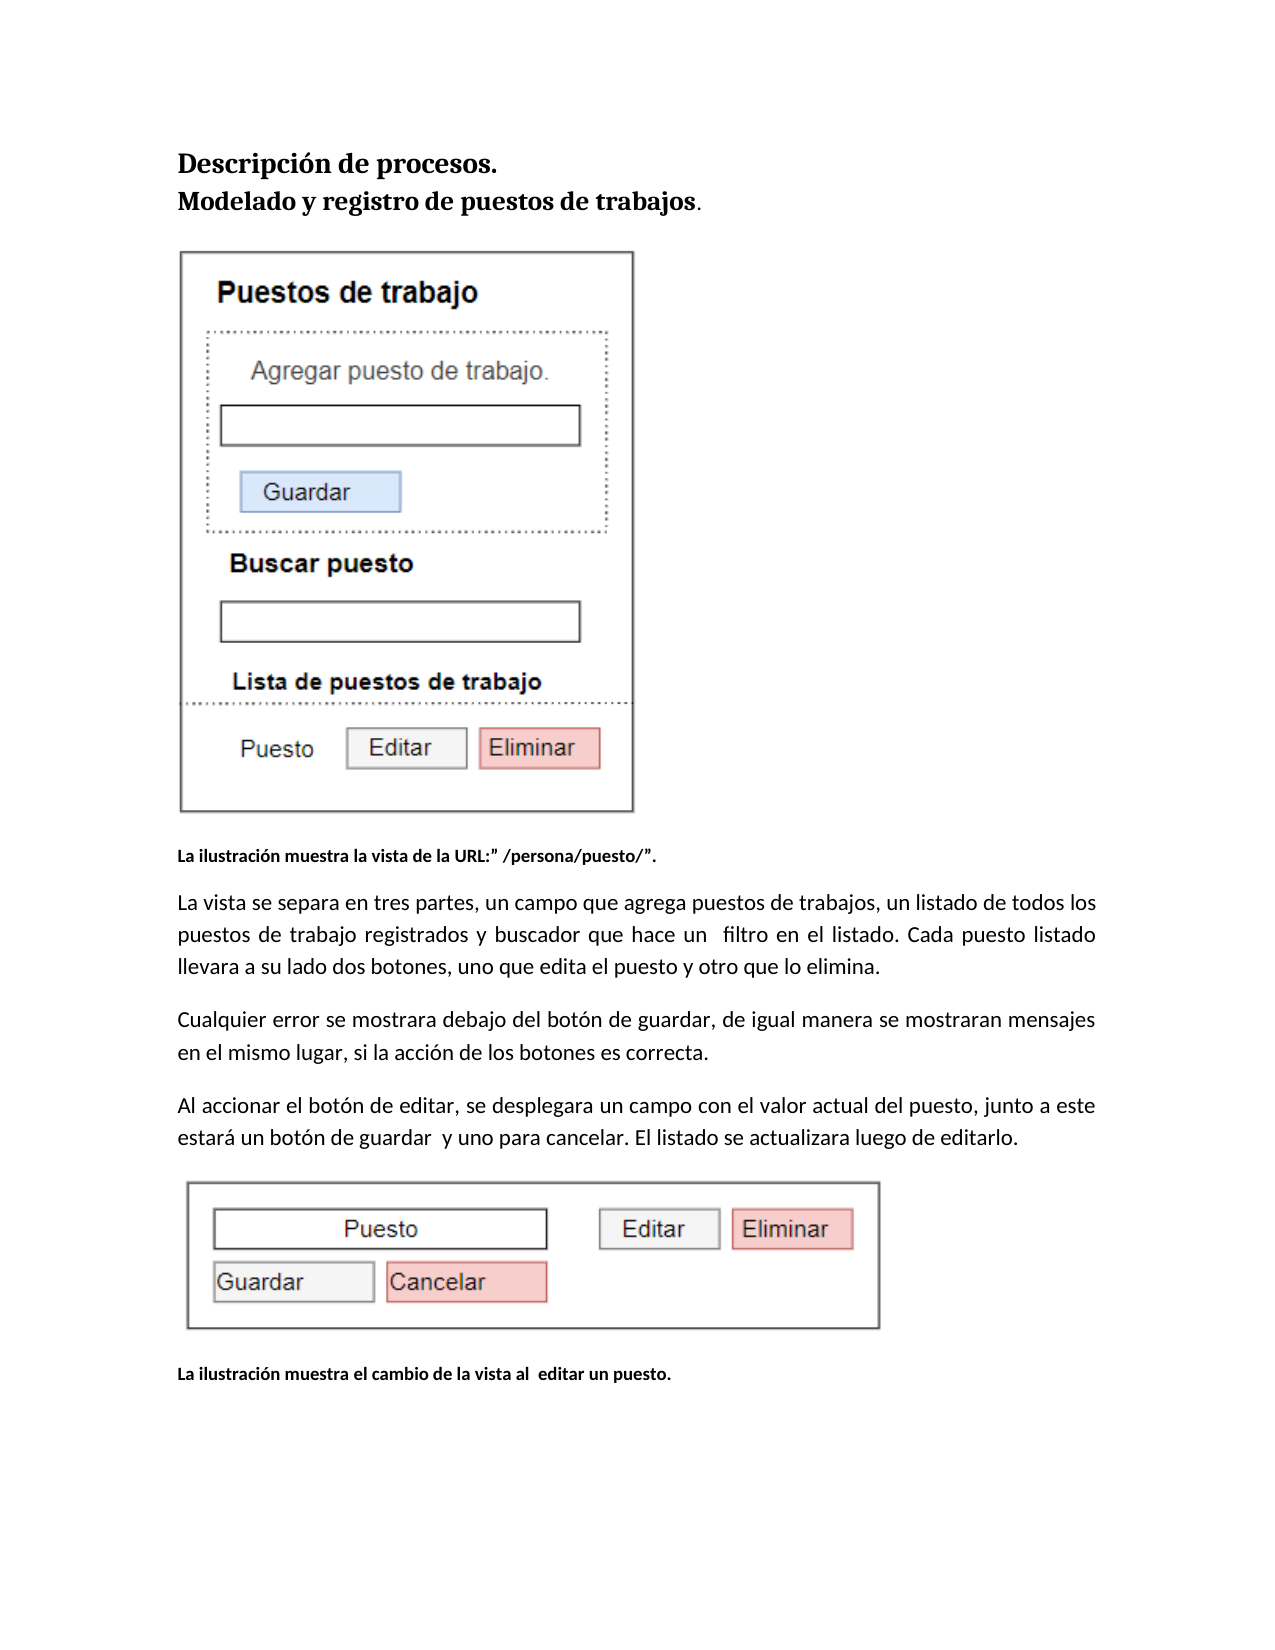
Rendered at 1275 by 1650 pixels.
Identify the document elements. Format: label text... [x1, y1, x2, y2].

picture [177, 242, 643, 820]
text Al accionar el botón de editar, se desplegara un campo con el valor actual del puesto, junto a este estará un botón de guardar y uno para cancelar. El listado se actualizara luego de editarlo. [177, 1091, 1098, 1151]
picture [177, 1175, 887, 1337]
text La vista se separa en tres partes, un campo que agrega puestos de trabajos, un listado de todos los puestos de trabajo registrados y buscador que hace un filtro en el listado. Cada puesto listado llevara a su lado dos botones, uno que edita el puesto y otro que lo elimina. [177, 888, 1098, 981]
text Cualquier error se mostrara debajo del botón de guardar, de igual manera se mostraran mensajes en el mismo lugar, si la acción de los botones es correcta. [177, 1006, 1098, 1066]
subtitle Descripción de procesos. [177, 148, 1098, 181]
text La ilustración muestra el cambio de la vista al editar un puesto. [177, 1362, 1098, 1385]
text Modelado y registro de puestos de trabajos. [177, 186, 1098, 217]
text La ilustración muestra la vista de la URL:” /persona/puesto/”. [177, 844, 1098, 867]
